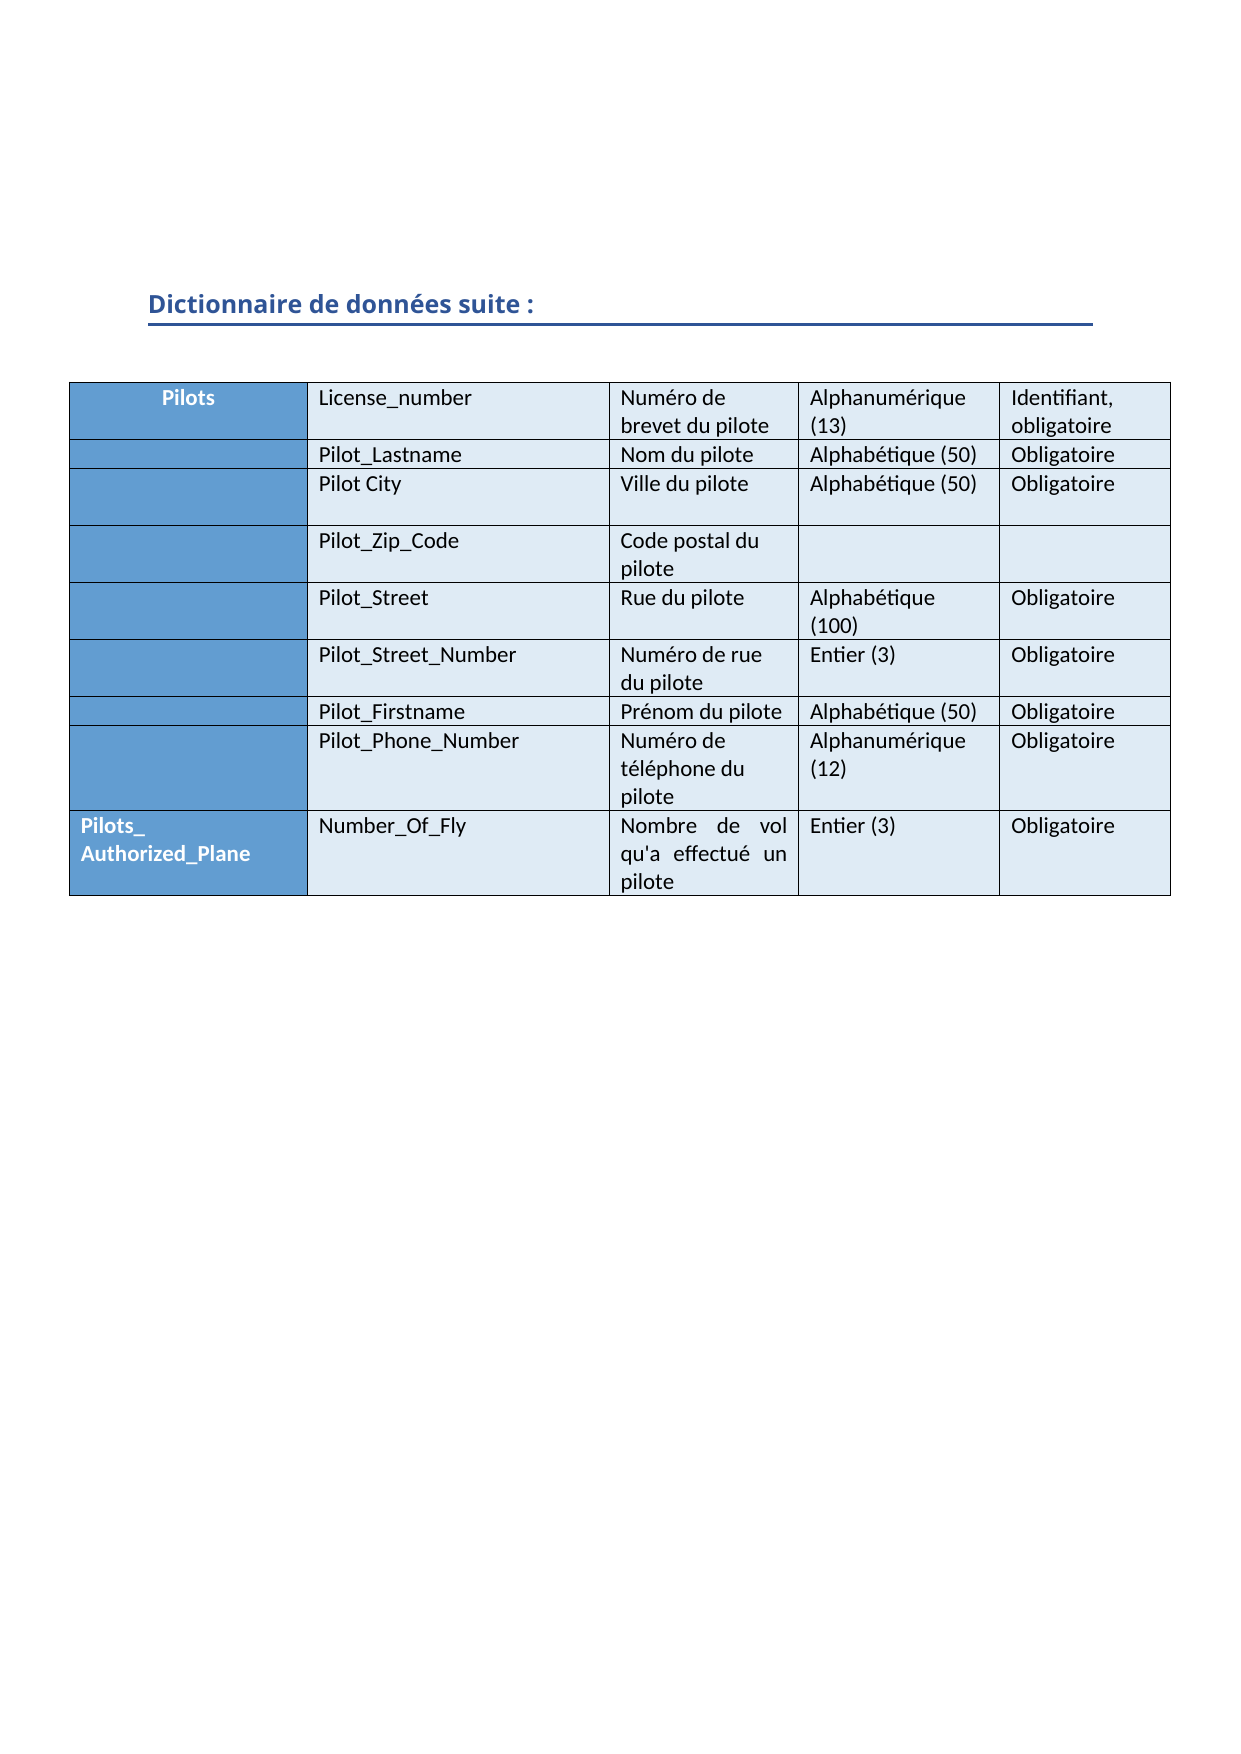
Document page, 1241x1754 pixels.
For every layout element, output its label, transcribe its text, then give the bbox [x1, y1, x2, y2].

table_cell Pilot City [308, 469, 609, 525]
table_cell [1000, 526, 1170, 582]
table_cell Obligatoire [1000, 469, 1170, 525]
table_cell [70, 440, 307, 468]
table_cell Code postal du pilote [610, 526, 798, 582]
table_cell Obligatoire [1000, 726, 1170, 810]
table_cell Nombre de vol qu'a effectué un pilote [610, 811, 798, 895]
table_cell [70, 640, 307, 696]
table_cell Obligatoire [1000, 440, 1170, 468]
table_cell Pilot_Street [308, 583, 609, 639]
table_cell Pilots_ Authorized_Plane [70, 811, 307, 895]
table_cell [70, 526, 307, 582]
table_cell Entier (3) [799, 811, 999, 895]
table_cell Pilot_Street_Number [308, 640, 609, 696]
table_cell Nom du pilote [610, 440, 798, 468]
table_cell Rue du pilote [610, 583, 798, 639]
table_cell Obligatoire [1000, 697, 1170, 725]
table_cell Pilot_Firstname [308, 697, 609, 725]
table_cell [70, 726, 307, 810]
table_cell Numéro de téléphone du pilote [610, 726, 798, 810]
table_cell Obligatoire [1000, 811, 1170, 895]
table_cell Numéro de rue du pilote [610, 640, 798, 696]
table_cell [70, 469, 307, 525]
table_cell Alphabétique (50) [799, 440, 999, 468]
table_cell Pilot_Zip_Code [308, 526, 609, 582]
subtitle Dictionnaire de données suite : [148, 287, 1093, 323]
table_cell Alphabétique (50) [799, 697, 999, 725]
table_cell Obligatoire [1000, 640, 1170, 696]
table_header Identifiant, obligatoire [1000, 383, 1170, 439]
table_cell Alphabétique (100) [799, 583, 999, 639]
table_cell Pilot_Lastname [308, 440, 609, 468]
table_cell Alphabétique (50) [799, 469, 999, 525]
table_cell Obligatoire [1000, 583, 1170, 639]
table_cell Number_Of_Fly [308, 811, 609, 895]
table_cell Ville du pilote [610, 469, 798, 525]
table_cell [70, 697, 307, 725]
table_cell Entier (3) [799, 640, 999, 696]
table_header Pilots [70, 383, 307, 439]
table_header Numéro de brevet du pilote [610, 383, 798, 439]
table_cell Alphanumérique (12) [799, 726, 999, 810]
table_header License_number [308, 383, 609, 439]
table_header Alphanumérique (13) [799, 383, 999, 439]
table_cell Prénom du pilote [610, 697, 798, 725]
table_cell Pilot_Phone_Number [308, 726, 609, 810]
table_cell [70, 583, 307, 639]
table_cell [799, 526, 999, 582]
